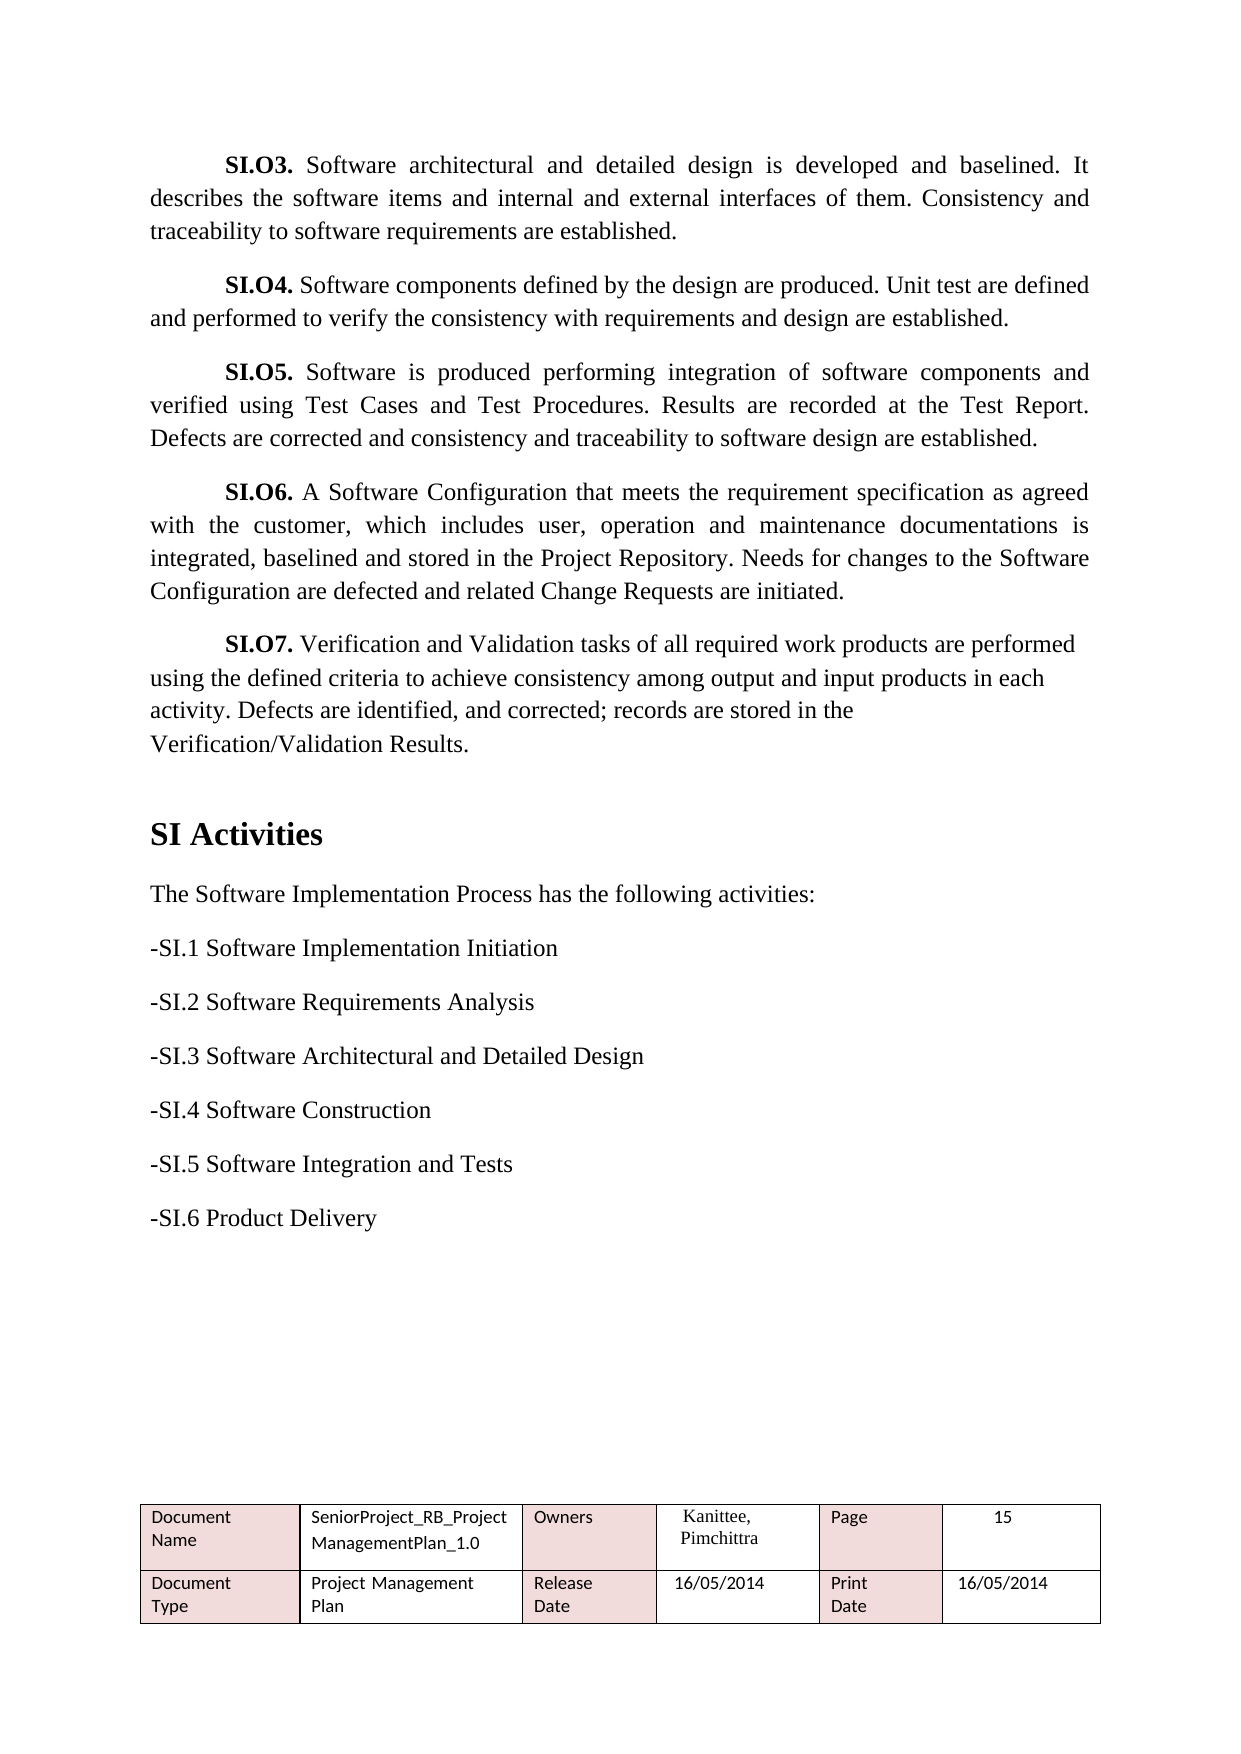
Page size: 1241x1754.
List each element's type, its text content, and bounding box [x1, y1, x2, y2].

text -SI.2 Software Requirements Analysis [150, 987, 1090, 1016]
text -SI.4 Software Construction [150, 1095, 1090, 1124]
text The Software Implementation Process has the following activities: [150, 879, 1090, 908]
text -SI.3 Software Architectural and Detailed Design [150, 1041, 1090, 1070]
text SI.O7. Verification and Validation tasks of all required work products are performed using the defined criteria to achieve consistency among output and input products in each activity. Defects are identified, and corrected; records are stored in the Verification/Validation Results. [150, 629, 1090, 789]
text SI.O4. Software components defined by the design are produced. Unit test are defined and performed to verify the consistency with requirements and design are established. [150, 270, 1090, 332]
text -SI.1 Software Implementation Initiation [150, 933, 1090, 962]
text SI.O5. Software is produced performing integration of software components and verified using Test Cases and Test Procedures. Results are recorded at the Test Report. Defects are corrected and consistency and traceability to software design are established. [150, 357, 1090, 452]
text SI.O3. Software architectural and detailed design is developed and baselined. It describes the software items and internal and external interfaces of them. Consistency and traceability to software requirements are established. [150, 150, 1090, 245]
text -SI.5 Software Integration and Tests [150, 1149, 1090, 1177]
text SI.O6. A Software Configuration that meets the requirement specification as agreed with the customer, which includes user, operation and maintenance documentations is integrated, baselined and stored in the Project Repository. Needs for changes to the Software Configuration are defected and related Change Requests are initiated. [150, 477, 1090, 604]
text SI Activities [150, 814, 1090, 853]
text -SI.6 Product Delivery [150, 1203, 1090, 1231]
